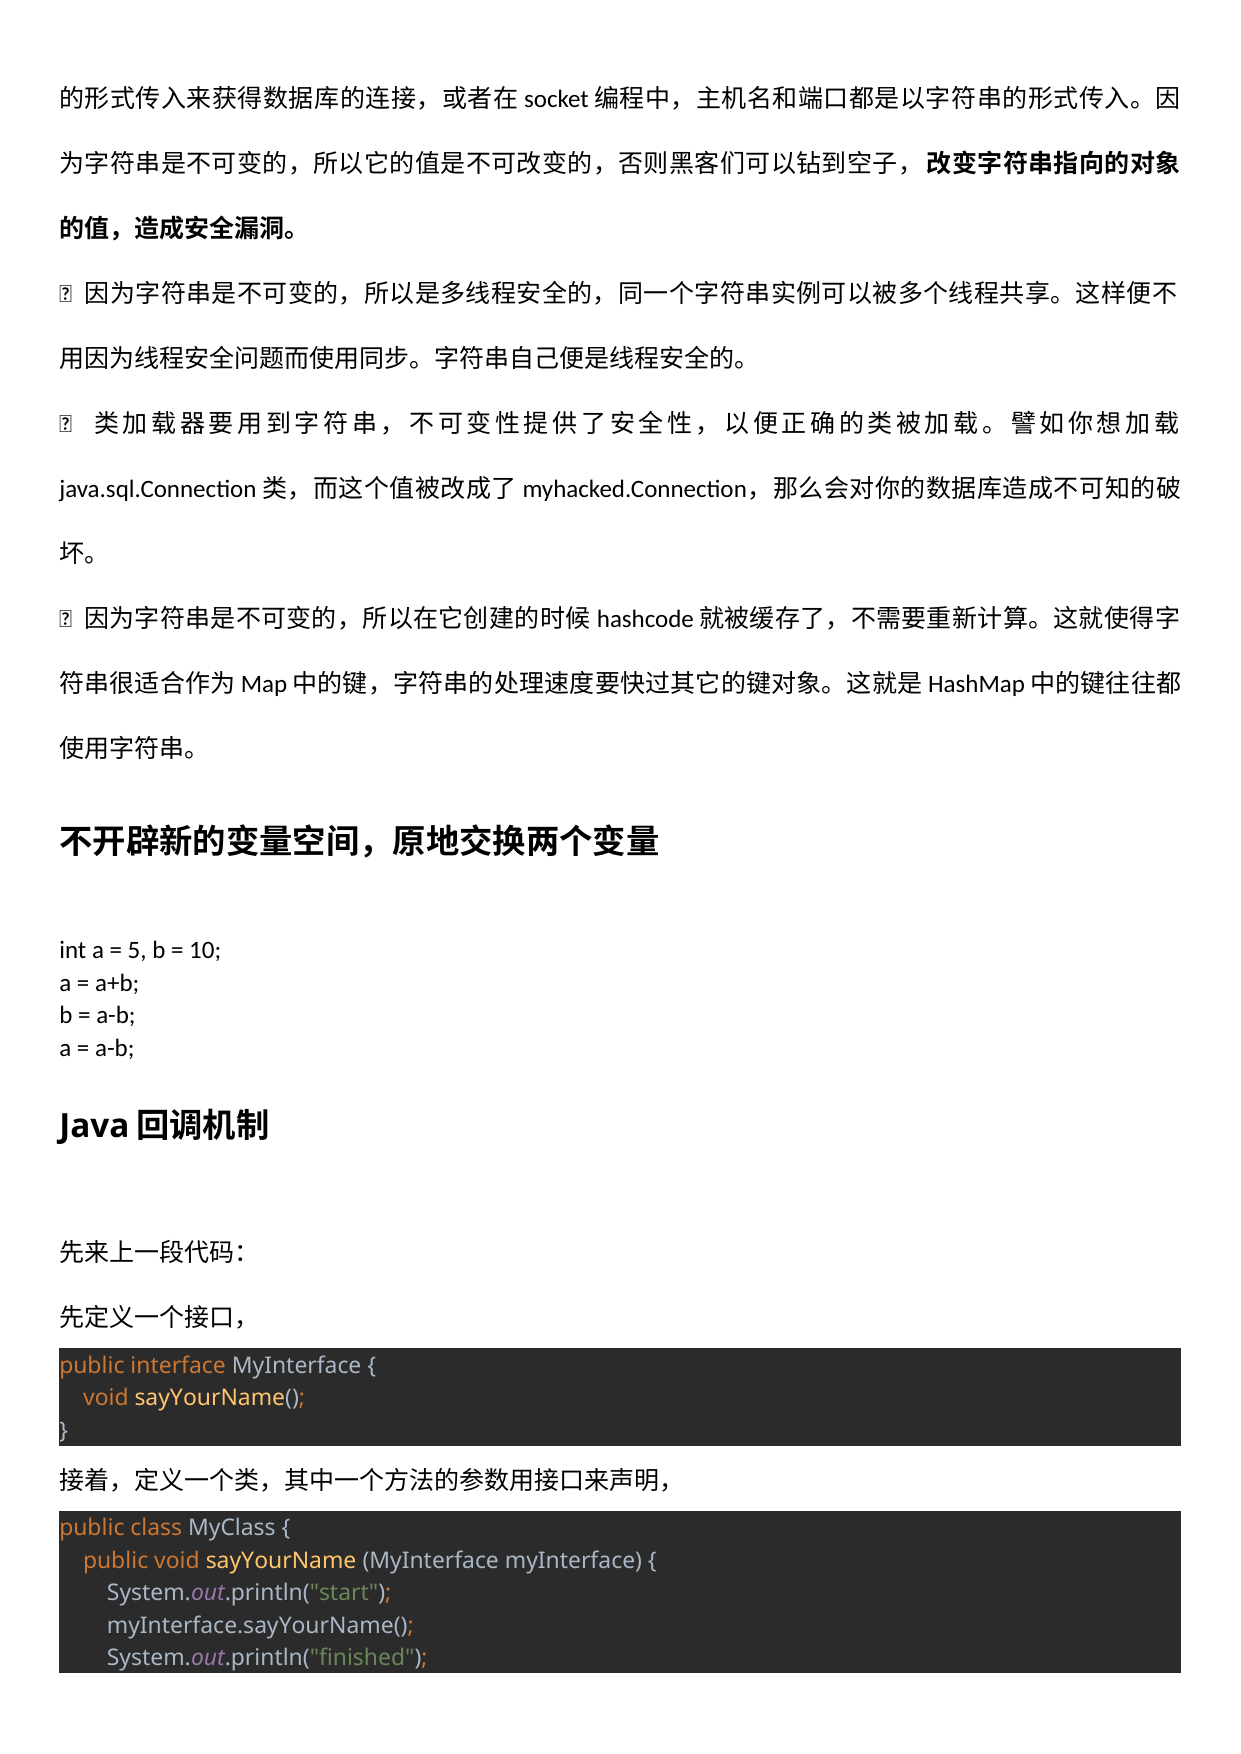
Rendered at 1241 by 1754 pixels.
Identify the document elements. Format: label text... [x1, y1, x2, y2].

text a = a-b; [59, 1031, 1181, 1064]
text a = a+b; [59, 966, 1181, 999]
text 先来上一段代码： [59, 1218, 1181, 1283]
text  类加载器要用到字符串，不可变性提供了安全性，以便正确的类被加载。譬如你想加载java.sql.Connection类，而这个值被改成了myhacked.Connection，那么会对你的数据库造成不可知的破坏。 [59, 389, 1181, 584]
text 接着，定义一个类，其中一个方法的参数用接口来声明， [59, 1446, 1181, 1511]
text  如果字符串是可变的，那么会引起很严重的安全问题。譬如，数据库的用户名、密码都是以字符串的形式传入来获得数据库的连接，或者在socket编程中，主机名和端口都是以字符串的形式传入。因为字符串是不可变的，所以它的值是不可改变的，否则黑客们可以钻到空子，改变字符串指向的对象的值，造成安全漏洞。 [59, 64, 1181, 259]
text int a = 5, b = 10; [59, 934, 1181, 966]
text  因为字符串是不可变的，所以是多线程安全的，同一个字符串实例可以被多个线程共享。这样便不用因为线程安全问题而使用同步。字符串自己便是线程安全的。 [59, 259, 1181, 389]
text b = a-b; [59, 999, 1181, 1031]
subtitle Java回调机制 [59, 1091, 1181, 1156]
subtitle 不开辟新的变量空间，原地交换两个变量 [59, 807, 1181, 872]
text 先定义一个接口， [59, 1283, 1181, 1348]
text  因为字符串是不可变的，所以在它创建的时候hashcode就被缓存了，不需要重新计算。这就使得字符串很适合作为Map中的键，字符串的处理速度要快过其它的键对象。这就是HashMap中的键往往都使用字符串。 [59, 584, 1181, 779]
text public interface MyInterface { void sayYourName(); } [59, 1348, 1181, 1446]
